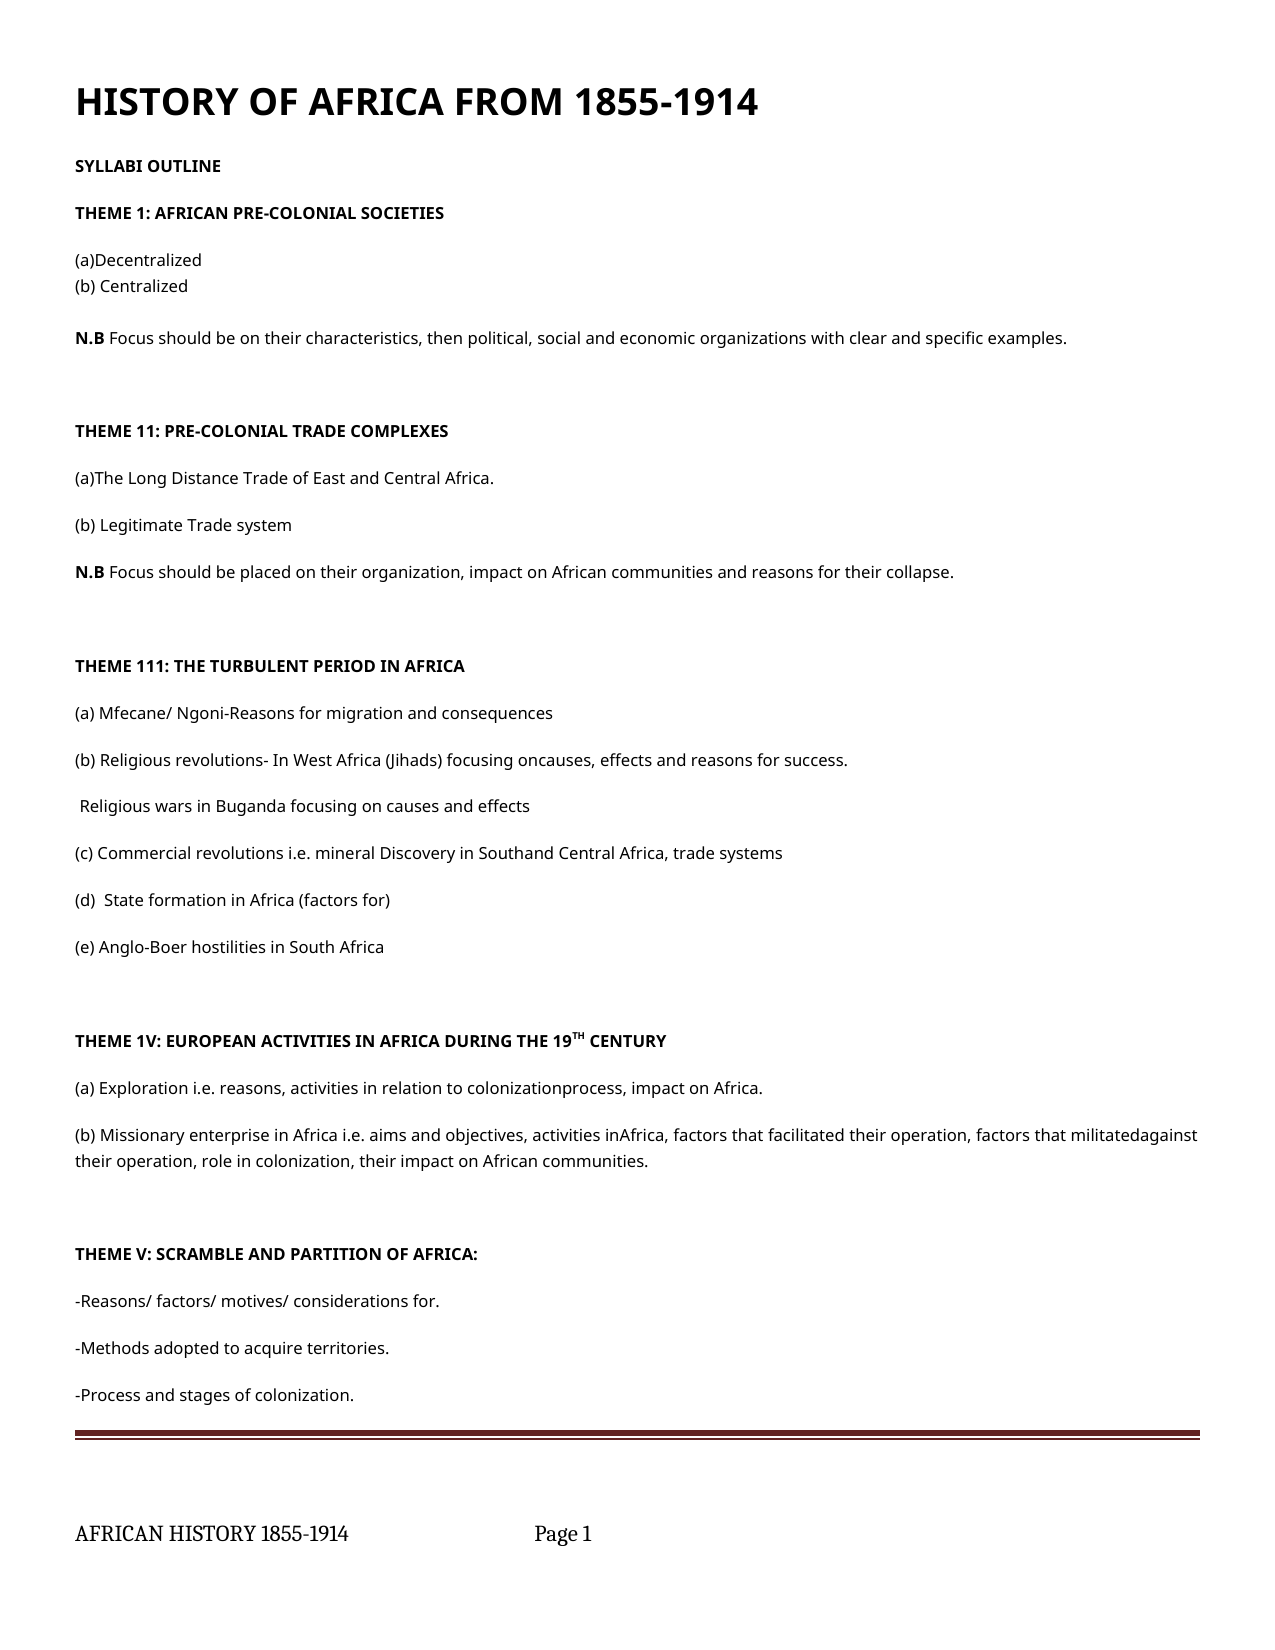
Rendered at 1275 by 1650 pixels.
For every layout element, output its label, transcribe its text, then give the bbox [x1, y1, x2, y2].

text HISTORY OF AFRICA FROM 1855-1914 [75, 75, 1200, 126]
text (a)The Long Distance Trade of East and Central Africa. [75, 467, 1200, 490]
text -Reasons/ factors/ motives/ considerations for. [75, 1290, 1200, 1313]
text THEME 111: THE TURBULENT PERIOD IN AFRICA [75, 654, 1200, 677]
text (a) Exploration i.e. reasons, activities in relation to colonizationprocess, impact on Africa. [75, 1076, 1200, 1099]
text N.B Focus should be on their characteristics, then political, social and economic organizations with clear and specific examples. [75, 326, 1200, 349]
text Religious wars in Buganda focusing on causes and effects [75, 795, 1200, 818]
text -Process and stages of colonization. [75, 1384, 1200, 1406]
text (d) State formation in Africa (factors for) [75, 889, 1200, 912]
text N.B Focus should be placed on their organization, impact on African communities and reasons for their collapse. [75, 561, 1200, 583]
text THEME 1: AFRICAN PRE-COLONIAL SOCIETIES [75, 201, 1200, 224]
text (a) Mfecane/ Ngoni-Reasons for migration and consequences [75, 701, 1200, 724]
text THEME 1V: EUROPEAN ACTIVITIES IN AFRICA DURING THE 19TH CENTURY [75, 1029, 1200, 1052]
text SYLLABI OUTLINE [75, 154, 1200, 177]
text (a)Decentralized [75, 248, 1200, 271]
text THEME 11: PRE-COLONIAL TRADE COMPLEXES [75, 420, 1200, 443]
text (c) Commercial revolutions i.e. mineral Discovery in Southand Central Africa, trade systems [75, 842, 1200, 865]
text THEME V: SCRAMBLE AND PARTITION OF AFRICA: [75, 1243, 1200, 1266]
text (b) Legitimate Trade system [75, 514, 1200, 537]
text (b) Centralized [75, 274, 1200, 297]
text (b) Missionary enterprise in Africa i.e. aims and objectives, activities inAfrica, factors that facilitated their operation, factors that militatedagainst their operation, role in colonization, their impact on African communities. [75, 1123, 1200, 1172]
text -Methods adopted to acquire territories. [75, 1337, 1200, 1359]
text (b) Religious revolutions- In West Africa (Jihads) focusing oncauses, effects and reasons for success. [75, 748, 1200, 771]
text (e) Anglo-Boer hostilities in South Africa [75, 936, 1200, 958]
